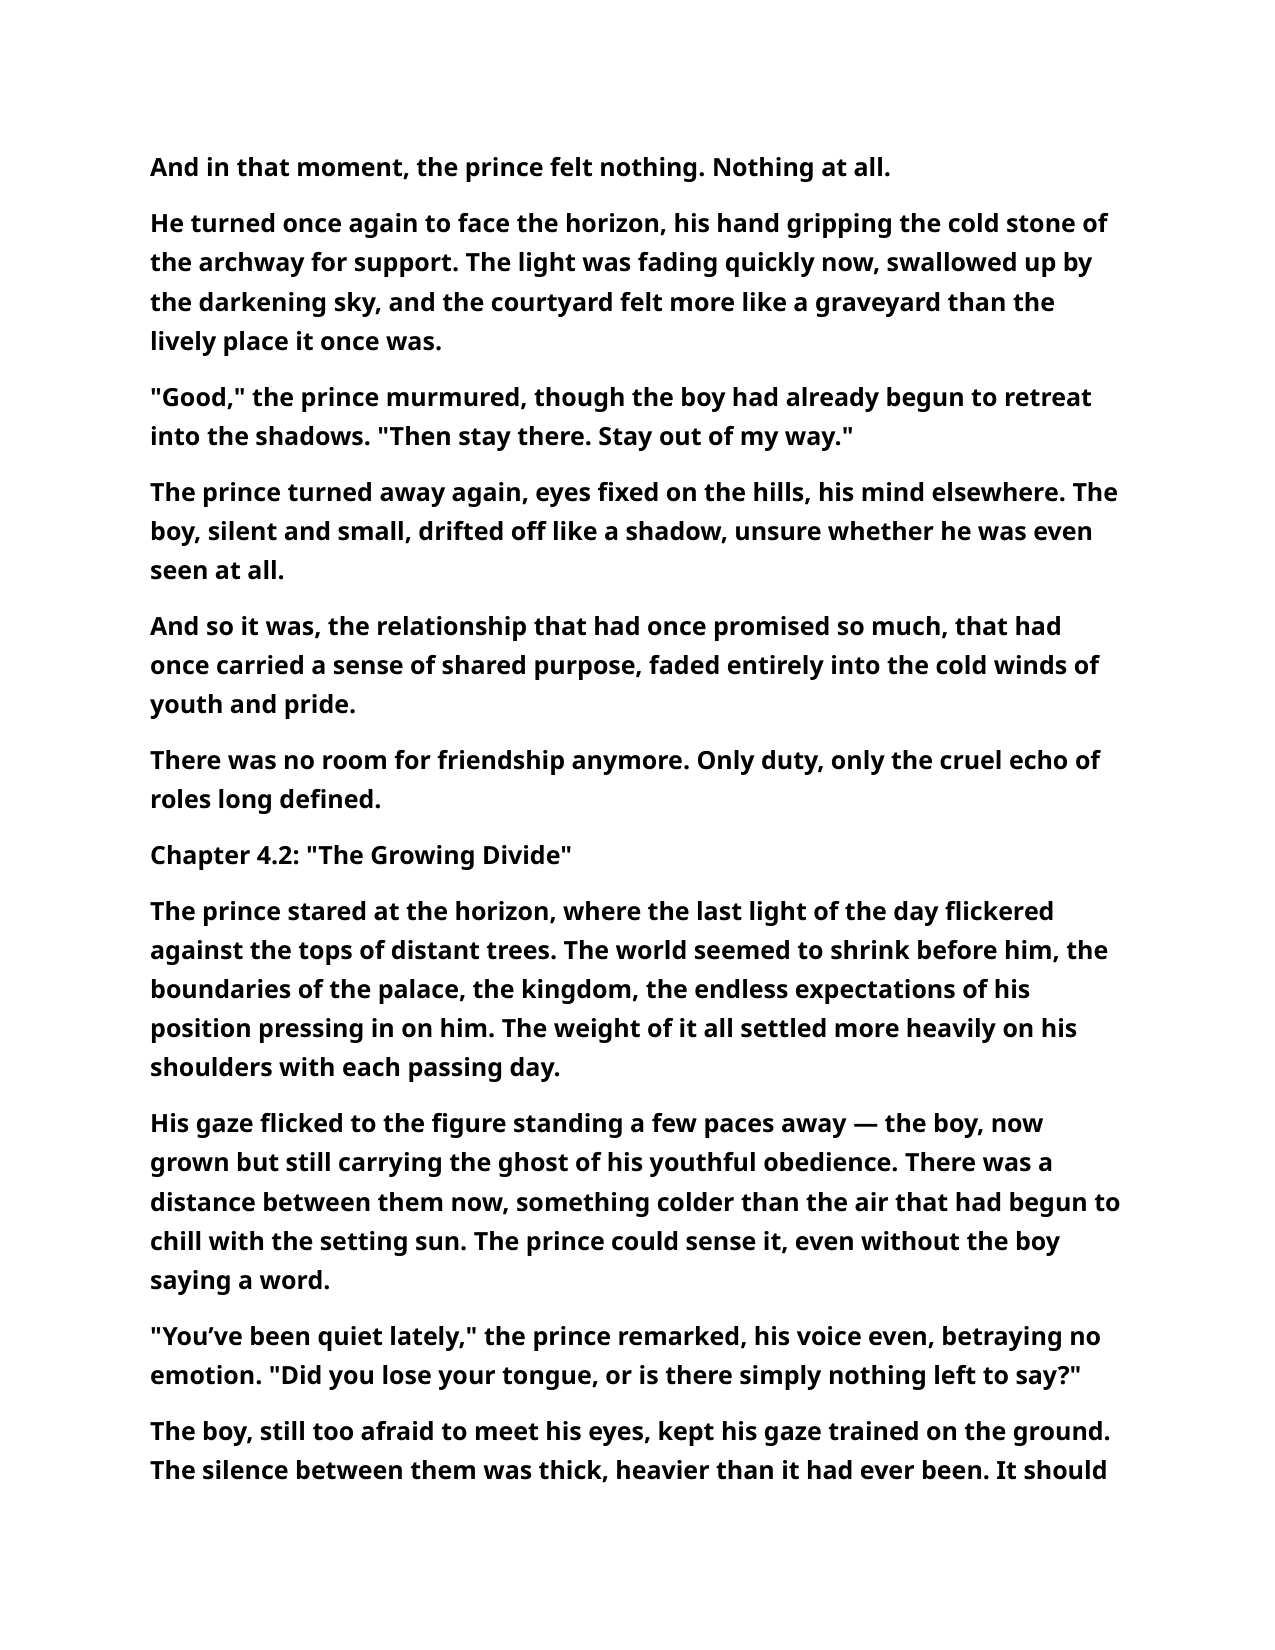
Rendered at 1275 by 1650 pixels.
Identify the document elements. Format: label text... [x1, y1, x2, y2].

text "You’ve been quiet lately," the prince remarked, his voice even, betraying no emotion. "Did you lose your tongue, or is there simply nothing left to say?" [150, 1318, 1125, 1392]
text There was no room for friendship anymore. Only duty, only the cruel echo of roles long defined. [150, 742, 1125, 816]
text The prince turned away again, eyes fixed on the hills, his mind elsewhere. The boy, silent and small, drifted off like a shadow, unsure whether he was even seen at all. [150, 474, 1125, 587]
text He turned once again to face the horizon, his hand gripping the cold stone of the archway for support. The light was fading quickly now, swallowed up by the darkening sky, and the courtyard felt more like a graveyard than the lively place it once was. [150, 206, 1125, 357]
text And so it was, the relationship that had once promised so much, that had once carried a sense of shared purpose, faded entirely into the cold winds of youth and pride. [150, 608, 1125, 721]
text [150, 1413, 1125, 1487]
text "Good," the prince murmured, though the boy had already begun to retreat into the shadows. "Then stay there. Stay out of my way." [150, 379, 1125, 452]
text Chapter 4.2: "The Growing Divide" [150, 837, 1125, 872]
text And in that moment, the prince felt nothing. Nothing at all. [150, 150, 1125, 184]
text The prince stared at the horizon, where the last light of the day flickered against the tops of distant trees. The world seemed to shrink before him, the boundaries of the palace, the kingdom, the endless expectations of his position pressing in on him. The weight of it all settled more heavily on his shoulders with each passing day. [150, 893, 1125, 1084]
text His gaze flicked to the figure standing a few paces away — the boy, now grown but still carrying the ghost of his youthful obedience. There was a distance between them now, something colder than the air that had begun to chill with the setting sun. The prince could sense it, even without the boy saying a word. [150, 1106, 1125, 1297]
